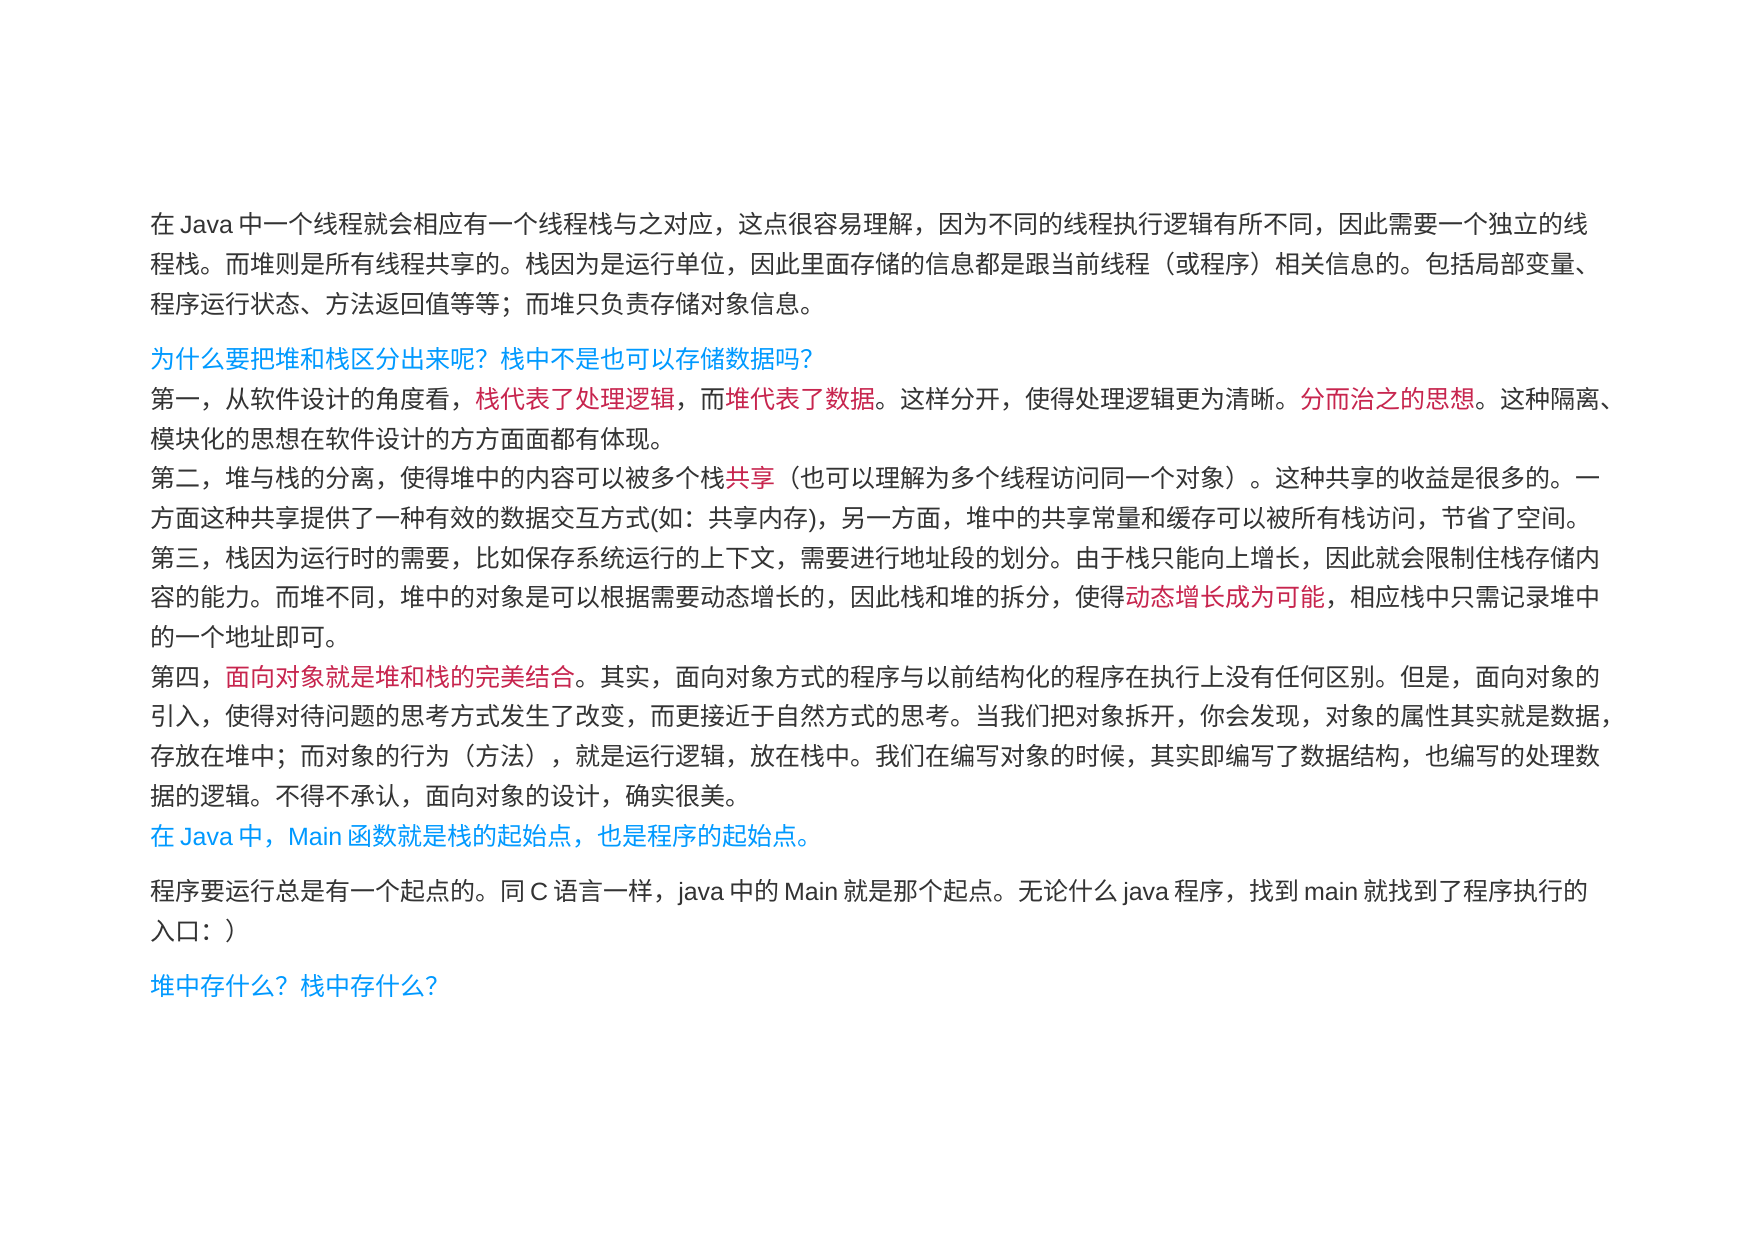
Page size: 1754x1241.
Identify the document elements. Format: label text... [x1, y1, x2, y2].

text 第二，堆与栈的分离，使得堆中的内容可以被多个栈共享（也可以理解为多个线程访问同一个对象）。这种共享的收益是很多的。一方面这种共享提供了一种有效的数据交互方式(如：共享内存)，另一方面，堆中的共享常量和缓存可以被所有栈访问，节省了空间。 [150, 457, 1604, 536]
text 堆中存什么？栈中存什么？ [150, 964, 1604, 1004]
text 为什么要把堆和栈区分出来呢？栈中不是也可以存储数据吗？ [150, 338, 1604, 378]
text 程序要运行总是有一个起点的。同C语言一样，java中的Main就是那个起点。无论什么java程序，找到main就找到了程序执行的入口：） [150, 869, 1604, 949]
text 在Java中一个线程就会相应有一个线程栈与之对应，这点很容易理解，因为不同的线程执行逻辑有所不同，因此需要一个独立的线程栈。而堆则是所有线程共享的。栈因为是运行单位，因此里面存储的信息都是跟当前线程（或程序）相关信息的。包括局部变量、程序运行状态、方法返回值等等；而堆只负责存储对象信息。 [150, 203, 1604, 322]
text 第三，栈因为运行时的需要，比如保存系统运行的上下文，需要进行地址段的划分。由于栈只能向上增长，因此就会限制住栈存储内容的能力。而堆不同，堆中的对象是可以根据需要动态增长的，因此栈和堆的拆分，使得动态增长成为可能，相应栈中只需记录堆中的一个地址即可。 [150, 536, 1604, 656]
text 第四，面向对象就是堆和栈的完美结合。其实，面向对象方式的程序与以前结构化的程序在执行上没有任何区别。但是，面向对象的引入，使得对待问题的思考方式发生了改变，而更接近于自然方式的思考。当我们把对象拆开，你会发现，对象的属性其实就是数据，存放在堆中；而对象的行为（方法），就是运行逻辑，放在栈中。我们在编写对象的时候，其实即编写了数据结构，也编写的处理数据的逻辑。不得不承认，面向对象的设计，确实很美。 [150, 656, 1604, 814]
text 第一，从软件设计的角度看，栈代表了处理逻辑，而堆代表了数据。这样分开，使得处理逻辑更为清晰。分而治之的思想。这种隔离、模块化的思想在软件设计的方方面面都有体现。 [150, 378, 1604, 457]
text 在Java中，Main函数就是栈的起始点，也是程序的起始点。 [150, 814, 1604, 854]
